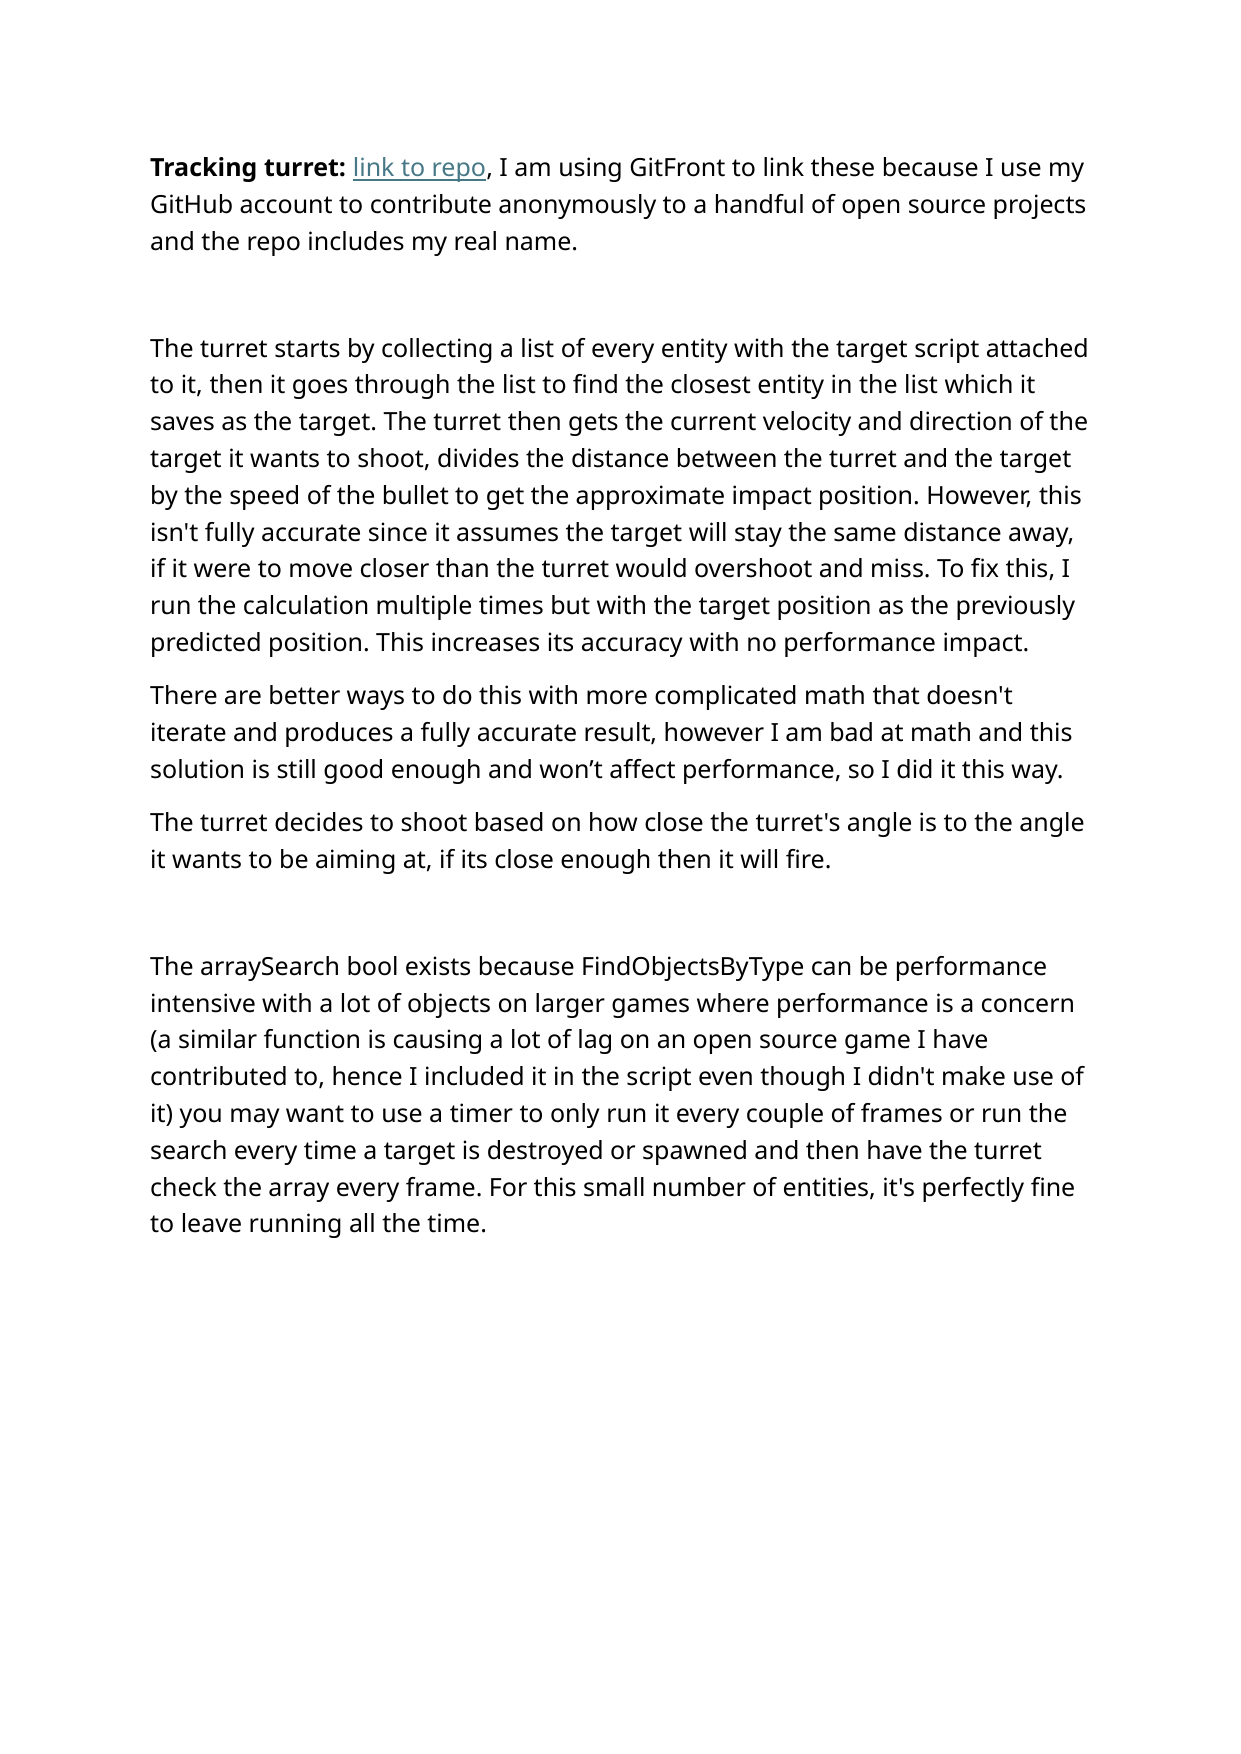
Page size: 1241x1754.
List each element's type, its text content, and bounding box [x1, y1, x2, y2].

text Tracking turret: link to repo, I am using GitFront to link these because I use my GitHub account to contribute anonymously to a handful of open source projects and the repo includes my real name. [150, 150, 1090, 258]
text There are better ways to do this with more complicated math that doesn't iterate and produces a fully accurate result, however I am bad at math and this solution is still good enough and won’t affect performance, so I did it this way. [150, 678, 1090, 786]
text The arraySearch bool exists because FindObjectsByType can be performance intensive with a lot of objects on larger games where performance is a concern (a similar function is causing a lot of lag on an open source game I have contributed to, hence I included it in the script even though I didn't make use of it) you may want to use a timer to only run it every couple of frames or run the search every time a target is destroyed or spawned and then have the turret check the array every frame. For this small number of entities, it's perfectly fine to leave running all the time. [150, 949, 1090, 1240]
text The turret starts by collecting a list of every entity with the target script attached to it, then it goes through the list to find the closest entity in the list which it saves as the target. The turret then gets the current velocity and direction of the target it wants to shoot, divides the distance between the turret and the target by the speed of the bullet to get the approximate impact position. However, this isn't fully accurate since it assumes the target will stay the same distance away, if it were to move closer than the turret would overshoot and miss. To fix this, I run the calculation multiple times but with the target position as the previously predicted position. This increases its accuracy with no performance impact. [150, 330, 1090, 659]
text The turret decides to shoot based on how close the turret's angle is to the angle it wants to be aiming at, if its close enough then it will fire. [150, 805, 1090, 876]
